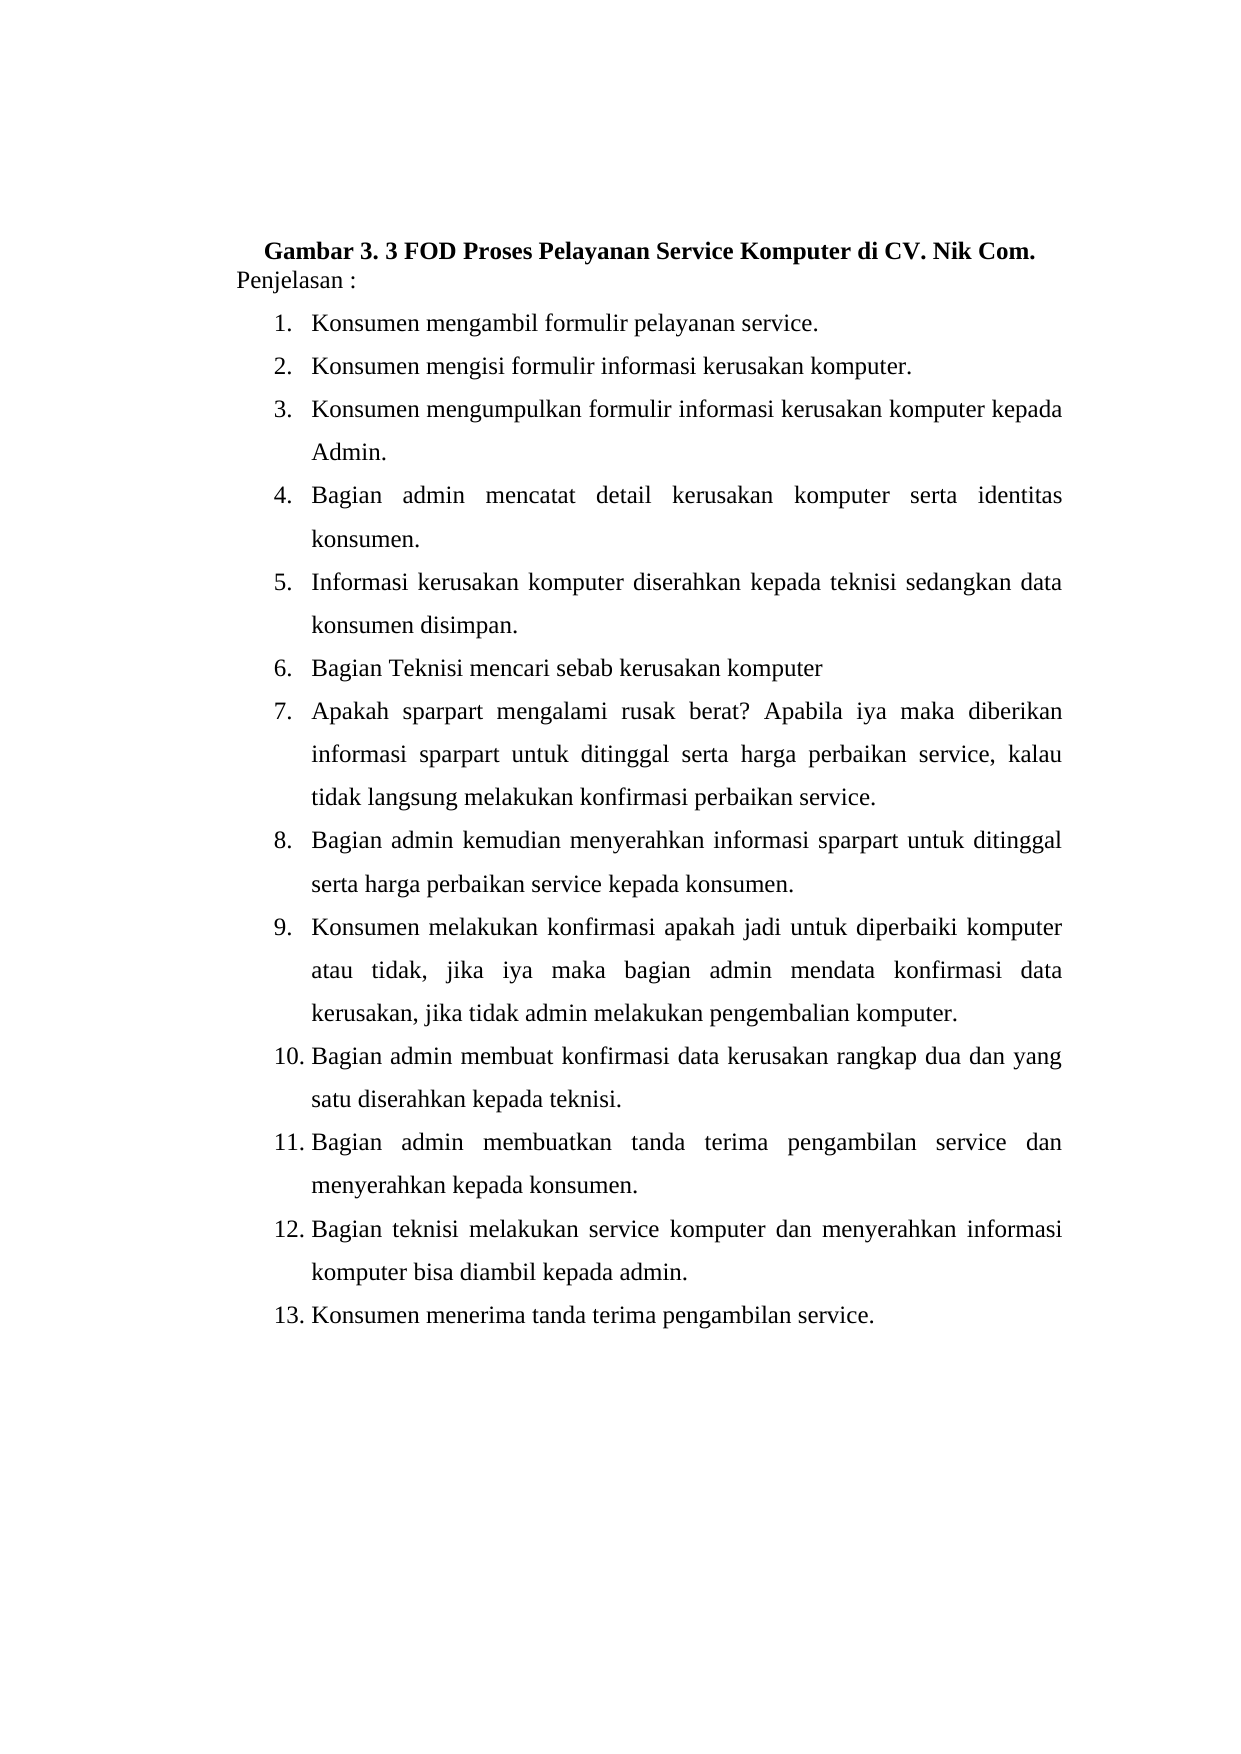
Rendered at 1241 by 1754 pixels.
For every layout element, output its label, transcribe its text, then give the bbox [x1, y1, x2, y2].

list Konsumen mengisi formulir informasi kerusakan komputer. [274, 351, 1063, 380]
text Penjelasan : [236, 265, 1063, 294]
list Bagian teknisi melakukan service komputer dan menyerahkan informasi komputer bisa diambil kepada admin. [274, 1214, 1063, 1286]
list Konsumen mengumpulkan formulir informasi kerusakan komputer kepada Admin. [274, 394, 1063, 466]
list Bagian Teknisi mencari sebab kerusakan komputer [274, 653, 1063, 682]
text Gambar 3. 3 FOD Proses Pelayanan Service Komputer di CV. Nik Com. [236, 236, 1063, 265]
list Bagian admin membuat konfirmasi data kerusakan rangkap dua dan yang satu diserahkan kepada teknisi. [274, 1041, 1063, 1113]
list Apakah sparpart mengalami rusak berat? Apabila iya maka diberikan informasi sparpart untuk ditinggal serta harga perbaikan service, kalau tidak langsung melakukan konfirmasi perbaikan service. [274, 696, 1063, 811]
list Bagian admin kemudian menyerahkan informasi sparpart untuk ditinggal serta harga perbaikan service kepada konsumen. [274, 826, 1063, 897]
list Konsumen melakukan konfirmasi apakah jadi untuk diperbaiki komputer atau tidak, jika iya maka bagian admin mendata konfirmasi data kerusakan, jika tidak admin melakukan pengembalian komputer. [274, 912, 1063, 1027]
list Konsumen menerima tanda terima pengambilan service. [274, 1300, 1063, 1329]
list Informasi kerusakan komputer diserahkan kepada teknisi sedangkan data konsumen disimpan. [274, 567, 1063, 639]
list Bagian admin mencatat detail kerusakan komputer serta identitas konsumen. [274, 481, 1063, 552]
list Konsumen mengambil formulir pelayanan service. [274, 308, 1063, 337]
list Bagian admin membuatkan tanda terima pengambilan service dan menyerahkan kepada konsumen. [274, 1127, 1063, 1199]
